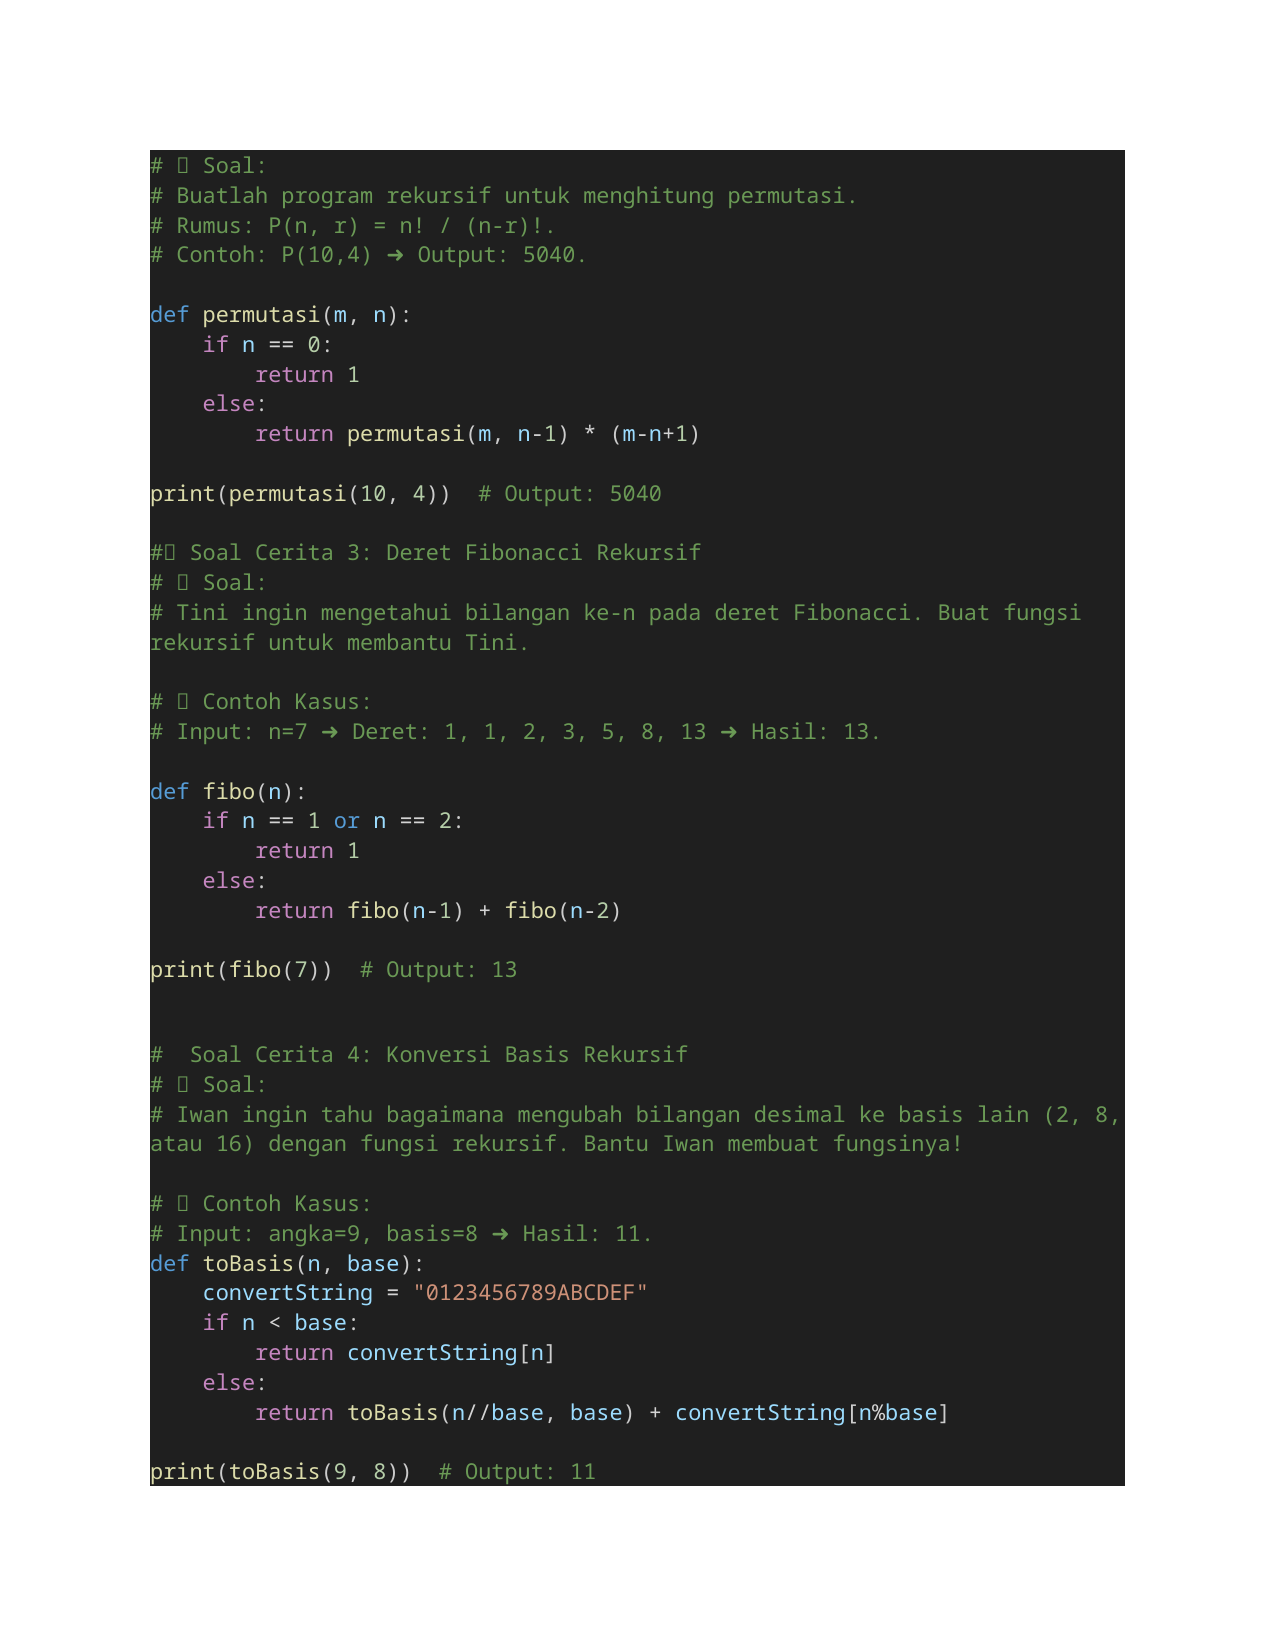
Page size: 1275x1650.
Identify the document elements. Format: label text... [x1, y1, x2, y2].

text print(permutasi(10, 4)) # Output: 5040 [150, 478, 1125, 507]
text # Rumus: P(n, r) = n! / (n-r)!. [150, 209, 1125, 239]
text return fibo(n-1) + fibo(n-2) [150, 895, 1125, 924]
text # Input: angka=9, basis=8 ➜ Hasil: 11. [150, 1218, 1125, 1247]
text # Tini ingin mengetahui bilangan ke-n pada deret Fibonacci. Buat fungsi rekursif untuk membantu Tini. [150, 597, 1125, 656]
text return 1 [150, 835, 1125, 865]
text # Input: n=7 ➜ Deret: 1, 1, 2, 3, 5, 8, 13 ➜ Hasil: 13. [150, 716, 1125, 746]
text # 💡 Soal: [150, 150, 1125, 180]
text # Soal Cerita 4: Konversi Basis Rekursif [150, 1039, 1125, 1069]
text convertString = "0123456789ABCDEF" [150, 1277, 1125, 1307]
text #🔴 Soal Cerita 3: Deret Fibonacci Rekursif [150, 537, 1125, 567]
text else: [150, 865, 1125, 895]
text def permutasi(m, n): [150, 299, 1125, 329]
text # 📌 Contoh Kasus: [150, 1188, 1125, 1218]
text if n == 1 or n == 2: [150, 805, 1125, 835]
text def fibo(n): [150, 776, 1125, 805]
text print(fibo(7)) # Output: 13 [150, 954, 1125, 984]
text else: [150, 1367, 1125, 1396]
text def toBasis(n, base): [150, 1247, 1125, 1277]
text return permutasi(m, n-1) * (m-n+1) [150, 418, 1125, 448]
text # 👧 Soal: [150, 567, 1125, 597]
text # Iwan ingin tahu bagaimana mengubah bilangan desimal ke basis lain (2, 8, atau 16) dengan fungsi rekursif. Bantu Iwan membuat fungsinya! [150, 1098, 1125, 1158]
text return 1 [150, 358, 1125, 388]
text # 📌 Contoh Kasus: [150, 686, 1125, 716]
text # Contoh: P(10,4) ➜ Output: 5040. [150, 239, 1125, 269]
text if n == 0: [150, 329, 1125, 358]
text # Buatlah program rekursif untuk menghitung permutasi. [150, 180, 1125, 209]
text print(toBasis(9, 8)) # Output: 11 [150, 1456, 1125, 1486]
text return toBasis(n//base, base) + convertString[n%base] [150, 1396, 1125, 1426]
text # 👧 Soal: [150, 1069, 1125, 1098]
text if n < base: [150, 1307, 1125, 1337]
text return convertString[n] [150, 1337, 1125, 1367]
text else: [150, 388, 1125, 418]
